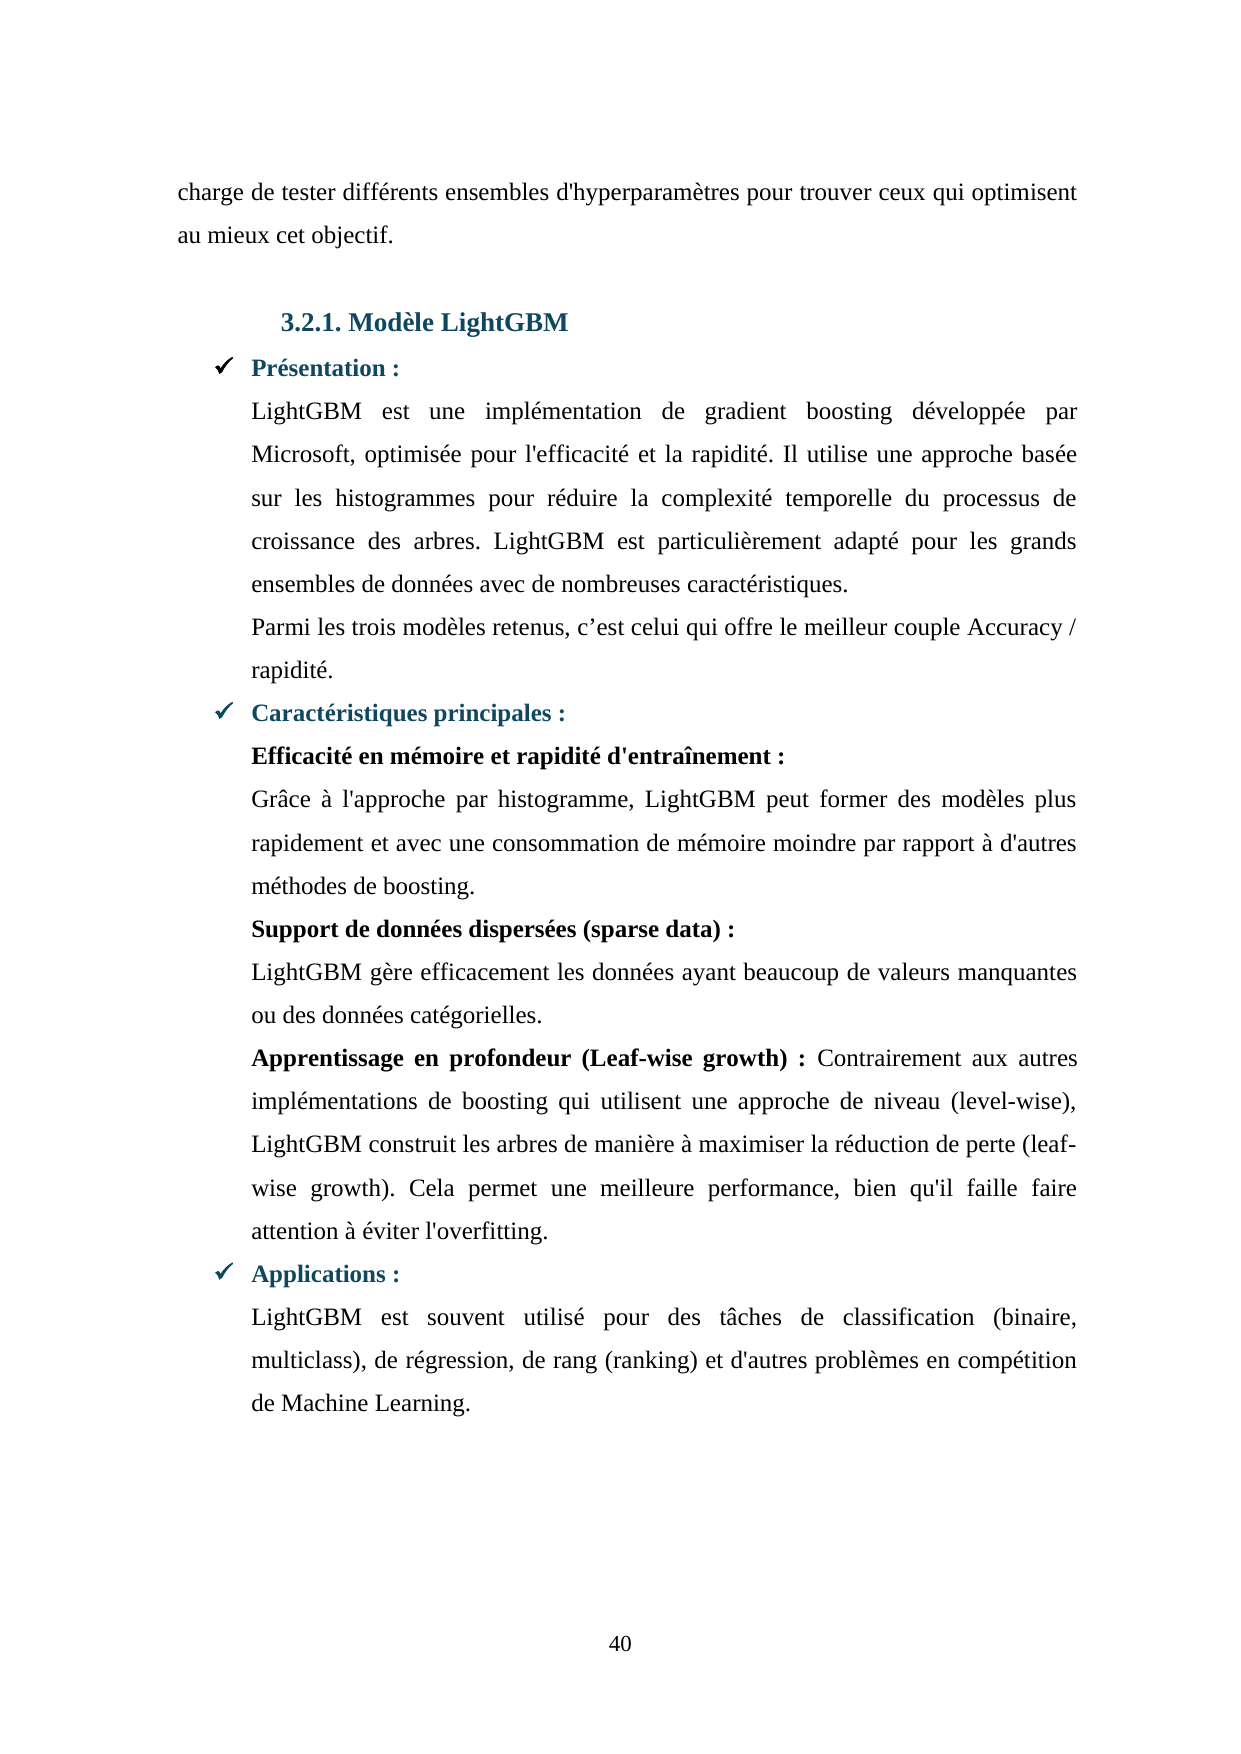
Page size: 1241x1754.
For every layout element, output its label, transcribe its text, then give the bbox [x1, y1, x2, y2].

list Présentation : [213, 353, 1078, 382]
text 3.2.1. Modèle LightGBM [281, 307, 1078, 338]
text Support de données dispersées (sparse data) : [251, 914, 1078, 943]
text Apprentissage en profondeur (Leaf-wise growth) : Contrairement aux autres implémentations de boosting qui utilisent une approche de niveau (level-wise), LightGBM construit les arbres de manière à maximiser la réduction de perte (leaf-wise growth). Cela permet une meilleure performance, bien qu'il faille faire attention à éviter l'overfitting. [251, 1043, 1078, 1244]
text LightGBM est une implémentation de gradient boosting développée par Microsoft, optimisée pour l'efficacité et la rapidité. Il utilise une approche basée sur les histogrammes pour réduire la complexité temporelle du processus de croissance des arbres. LightGBM est particulièrement adapté pour les grands ensembles de données avec de nombreuses caractéristiques. [251, 396, 1078, 598]
text Efficacité en mémoire et rapidité d'entraînement : [251, 741, 1078, 770]
text Parmi les trois modèles retenus, c’est celui qui offre le meilleur couple Accuracy / rapidité. [251, 612, 1078, 684]
list Caractéristiques principales : [213, 698, 1078, 727]
text LightGBM gère efficacement les données ayant beaucoup de valeurs manquantes ou des données catégorielles. [251, 957, 1078, 1029]
text LightGBM est souvent utilisé pour des tâches de classification (binaire, multiclass), de régression, de rang (ranking) et d'autres problèmes en compétition de Machine Learning. [251, 1302, 1078, 1417]
text Grâce à l'approche par histogramme, LightGBM peut former des modèles plus rapidement et avec une consommation de mémoire moindre par rapport à d'autres méthodes de boosting. [251, 784, 1078, 899]
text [177, 177, 1078, 249]
list Applications : [213, 1259, 1078, 1288]
